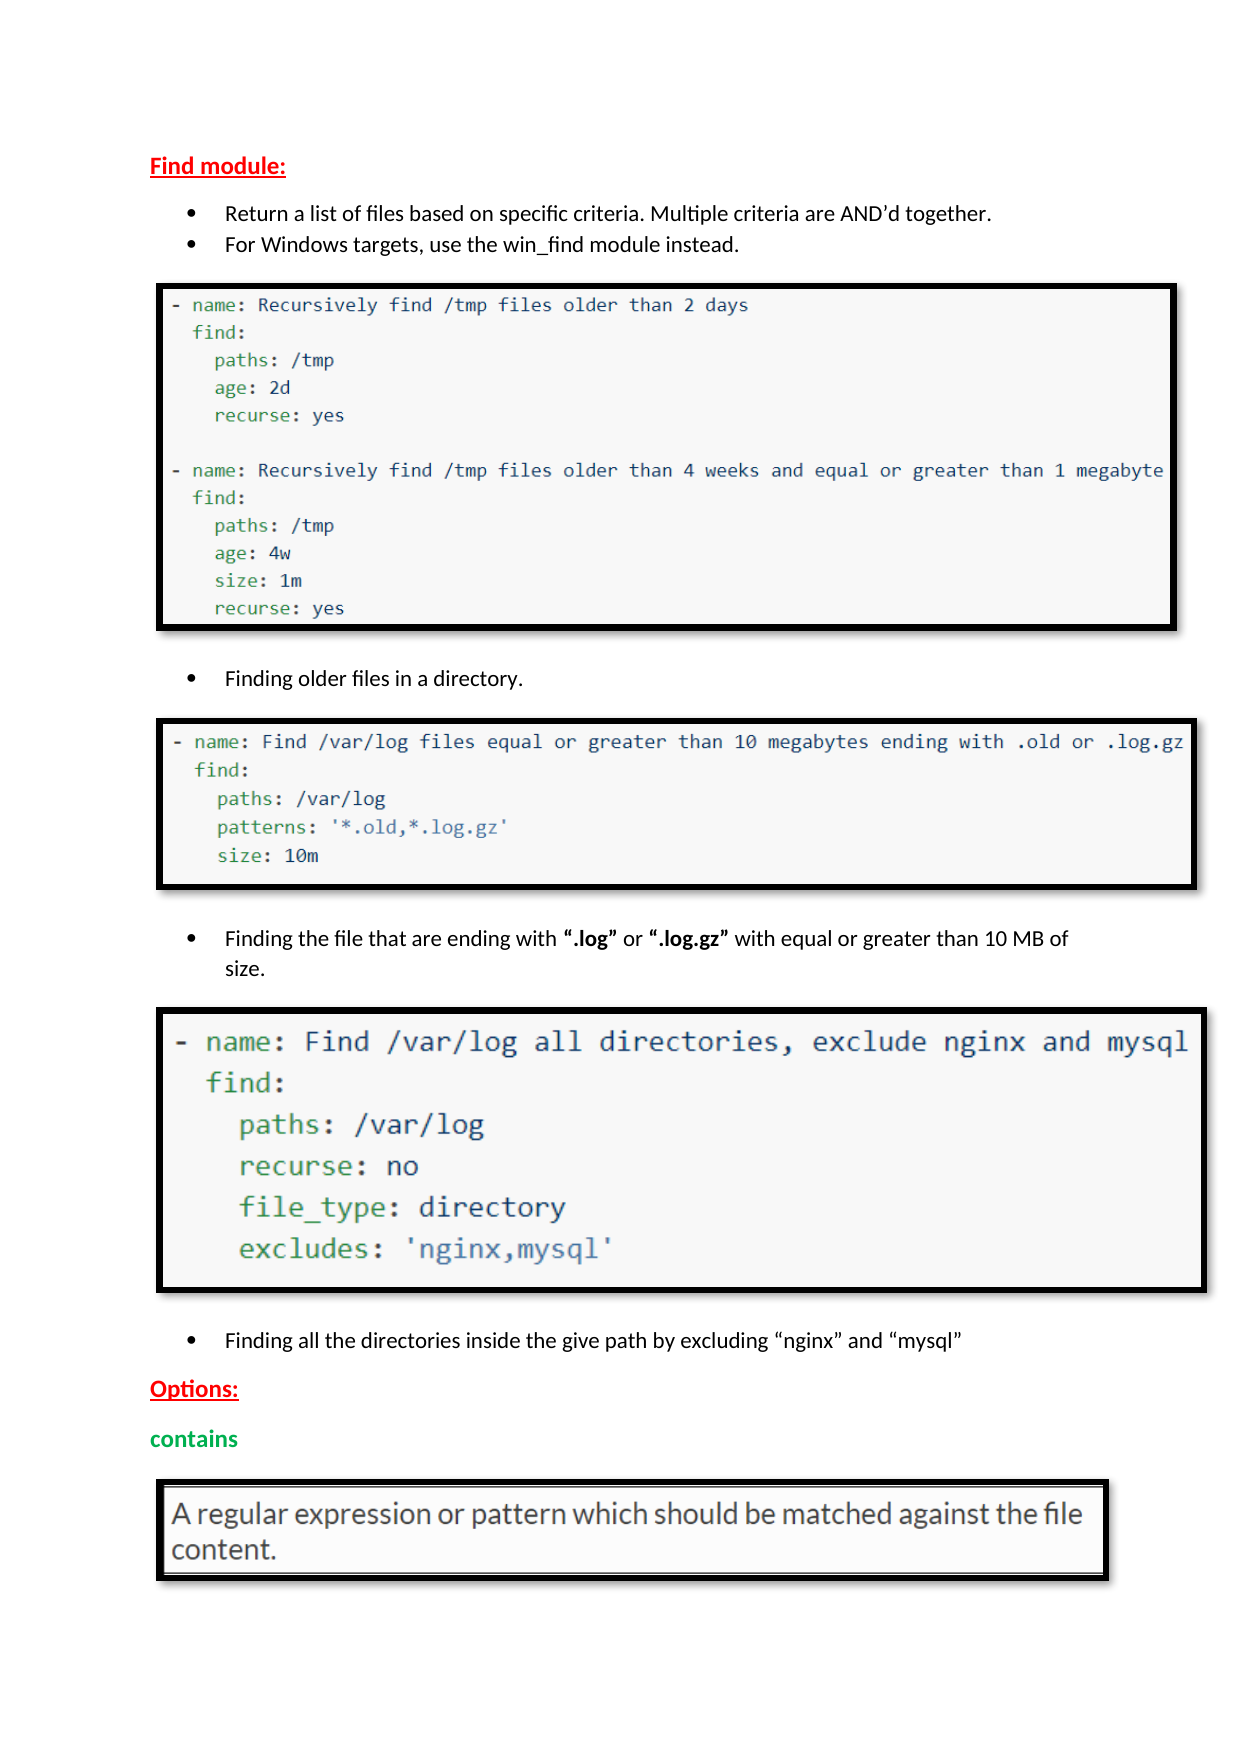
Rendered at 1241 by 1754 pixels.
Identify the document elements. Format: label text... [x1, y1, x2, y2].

list Return a list of files based on specific criteria. Multiple criteria are AND’d together. [187, 199, 1090, 228]
picture [163, 289, 1170, 624]
picture [163, 724, 1191, 884]
list Finding older files in a directory. [187, 664, 1090, 692]
list Finding the file that are ending with “.log” or “.log.gz” with equal or greater than 10 MB of size. [187, 924, 1090, 982]
text Find module: [150, 150, 1090, 181]
text contains [150, 1423, 1090, 1453]
list Finding all the directories inside the give path by excluding “nginx” and “mysql” [187, 1326, 1090, 1354]
text Options: [150, 1373, 1090, 1404]
picture [163, 1014, 1201, 1287]
picture [163, 1485, 1103, 1575]
list For Windows targets, use the win_find module instead. [187, 230, 1090, 258]
